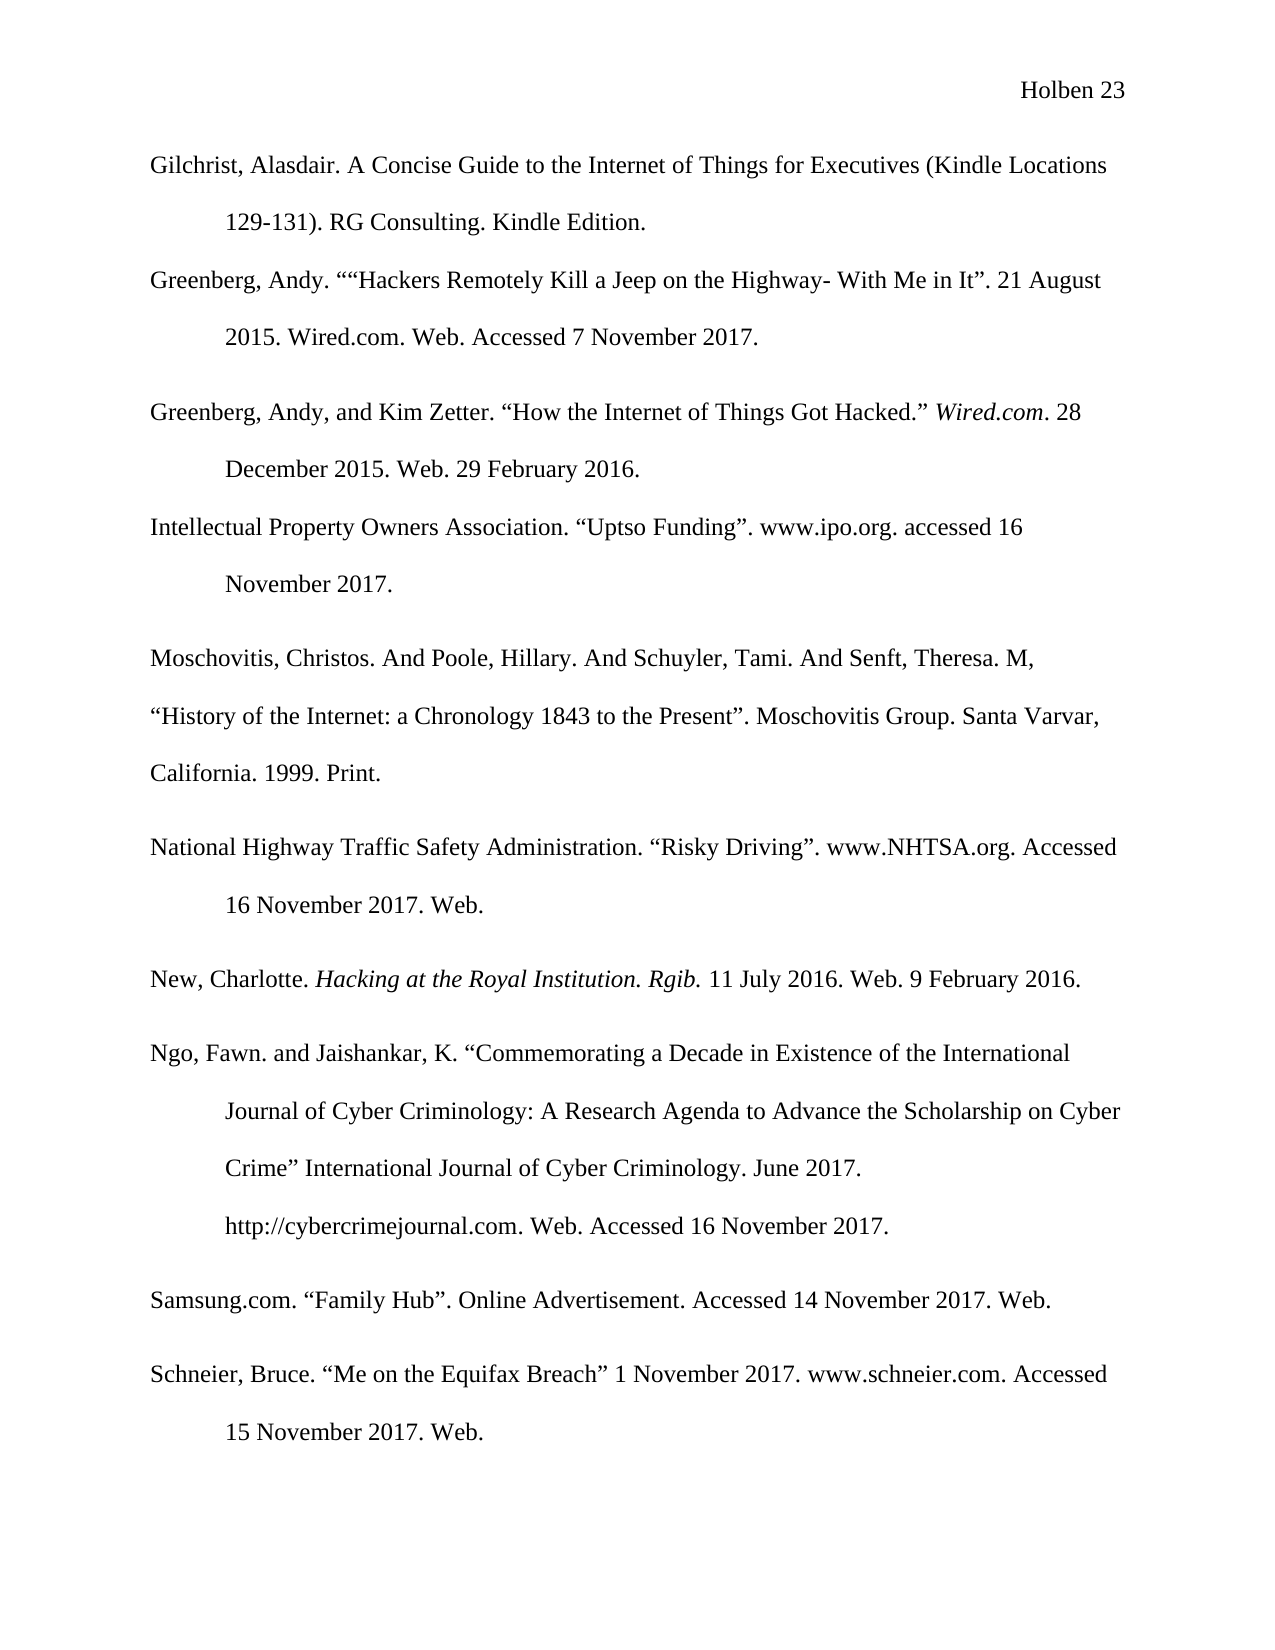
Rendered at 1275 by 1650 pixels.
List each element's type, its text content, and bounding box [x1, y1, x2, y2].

text Moschovitis, Christos. And Poole, Hillary. And Schuyler, Tami. And Senft, Theresa. M, “History of the Internet: a Chronology 1843 to the Present”. Moschovitis Group. Santa Varvar, California. 1999. Print. [150, 643, 1125, 787]
text Ngo, Fawn. and Jaishankar, K. “Commemorating a Decade in Existence of the International Journal of Cyber Criminology: A Research Agenda to Advance the Scholarship on Cyber Crime” International Journal of Cyber Criminology. June 2017. http://cybercrimejournal.com. Web. Accessed 16 November 2017. [150, 1038, 1125, 1239]
text Gilchrist, Alasdair. A Concise Guide to the Internet of Things for Executives (Kindle Locations 129-131). RG Consulting. Kindle Edition. [150, 150, 1125, 236]
text Greenberg, Andy, and Kim Zetter. “How the Internet of Things Got Hacked.” Wired.com. 28 December 2015. Web. 29 February 2016. [150, 397, 1125, 483]
text Intellectual Property Owners Association. “Uptso Funding”. www.ipo.org. accessed 16 November 2017. [150, 512, 1125, 598]
text New, Charlotte. Hacking at the Royal Institution. Rgib. 11 July 2016. Web. 9 February 2016. [150, 964, 1125, 993]
text National Highway Traffic Safety Administration. “Risky Driving”. www.NHTSA.org. Accessed 16 November 2017. Web. [150, 832, 1125, 919]
text Greenberg, Andy. ““Hackers Remotely Kill a Jeep on the Highway- With Me in It”. 21 August 2015. Wired.com. Web. Accessed 7 November 2017. [150, 265, 1125, 351]
text Schneier, Bruce. “Me on the Equifax Breach” 1 November 2017. www.schneier.com. Accessed 15 November 2017. Web. [150, 1359, 1125, 1445]
text Samsung.com. “Family Hub”. Online Advertisement. Accessed 14 November 2017. Web. [150, 1285, 1125, 1314]
